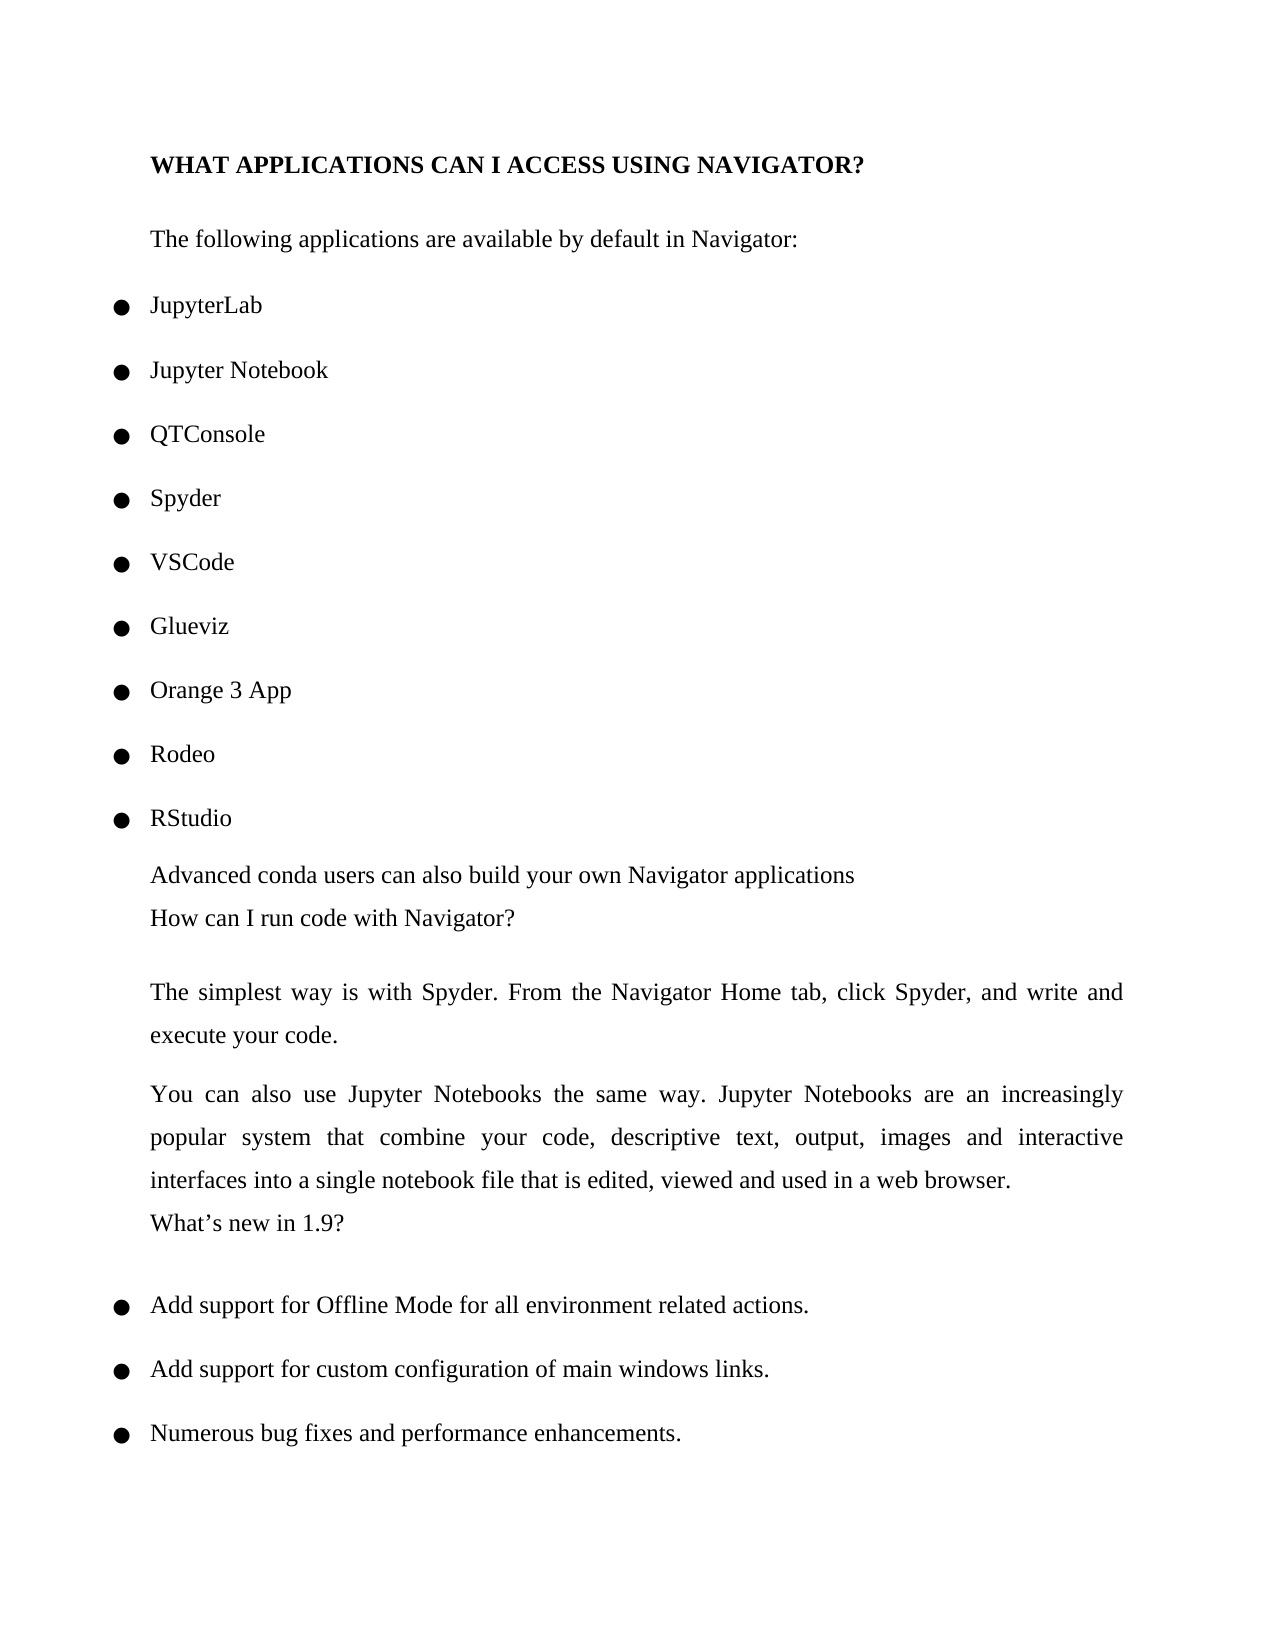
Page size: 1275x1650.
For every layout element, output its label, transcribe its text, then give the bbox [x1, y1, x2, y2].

list Glueviz [112, 603, 1125, 646]
list Rodeo [112, 732, 1125, 774]
text Advanced conda users can also build your own Navigator applications [150, 860, 1125, 888]
list VSCode [112, 539, 1125, 582]
list Numerous bug fixes and performance enhancements. [112, 1411, 1125, 1454]
list Spyder [112, 475, 1125, 518]
text You can also use Jupyter Notebooks the same way. Jupyter Notebooks are an increasingly popular system that combine your code, descriptive text, output, images and interactive interfaces into a single notebook file that is edited, viewed and used in a web browser. [150, 1079, 1125, 1194]
list RStudio [112, 796, 1125, 838]
text The simplest way is with Spyder. From the Navigator Home tab, click Spyder, and write and execute your code. [150, 977, 1125, 1049]
list Jupyter Notebook [112, 347, 1125, 390]
text The following applications are available by default in Navigator: [150, 224, 1125, 253]
subtitle What’s new in 1.9? [150, 1208, 1125, 1237]
subtitle How can I run code with Navigator? [150, 903, 1125, 932]
list Add support for Offline Mode for all environment related actions. [112, 1283, 1125, 1326]
list JupyterLab [112, 283, 1125, 326]
list Orange 3 App [112, 667, 1125, 710]
list QTConsole [112, 411, 1125, 454]
subtitle WHAT APPLICATIONS CAN I ACCESS USING NAVIGATOR? [150, 150, 1125, 179]
list Add support for custom configuration of main windows links. [112, 1347, 1125, 1389]
